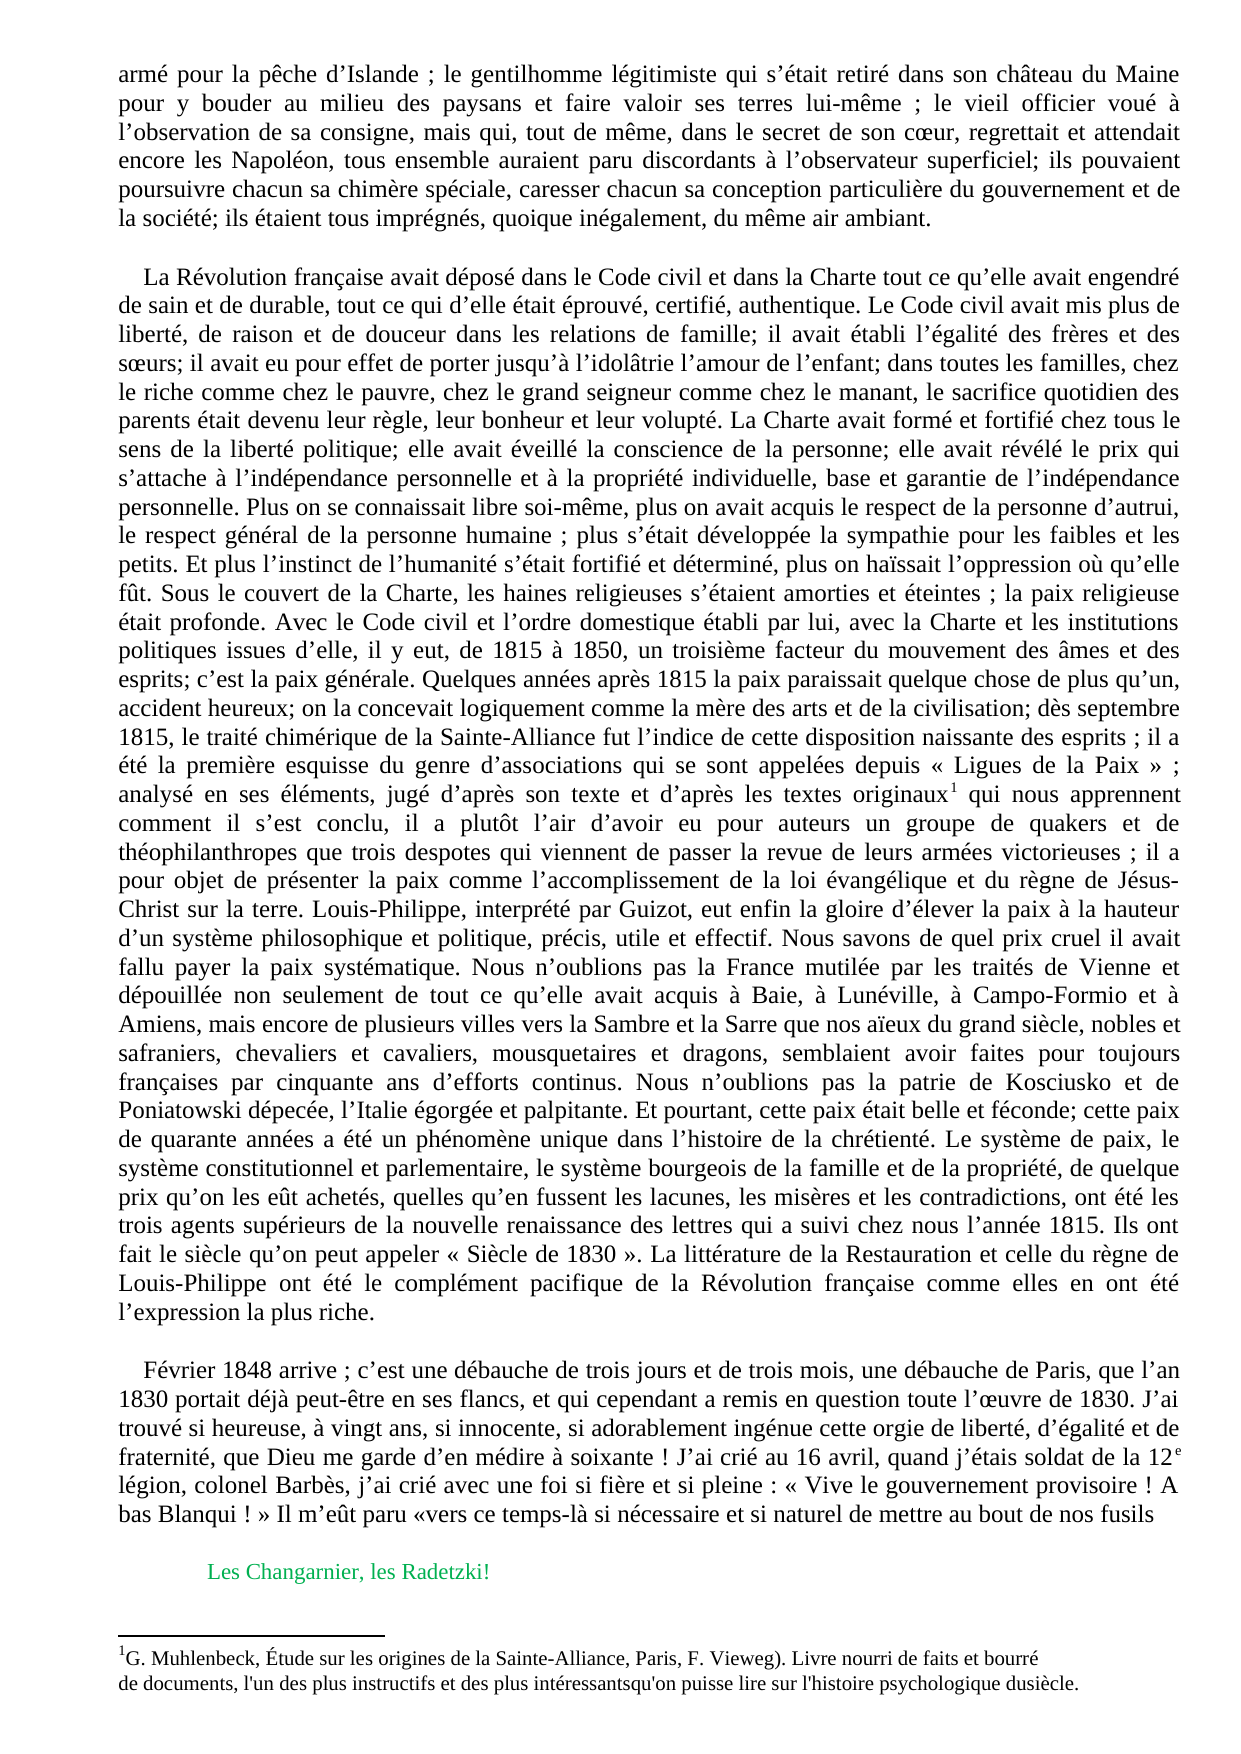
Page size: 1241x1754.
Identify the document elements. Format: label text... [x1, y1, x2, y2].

text Février 1848 arrive ; c’est une débauche de trois jours et de trois mois, une débauche de Paris, que l’an 1830 portait déjà peut-être en ses flancs, et qui cependant a remis en question toute l’œuvre de 1830. J’ai trouvé si heureuse, à vingt ans, si innocente, si adorablement ingénue cette orgie de liberté, d’égalité et de fraternité, que Dieu me garde d’en médire à soixante ! J’ai crié au 16 avril, quand j’étais soldat de la 12e légion, colonel Barbès, j’ai crié avec une foi si fière et si pleine : « Vive le gouvernement provisoire ! A bas Blanqui ! » Il m’eût paru «vers ce temps-là si nécessaire et si naturel de mettre au bout de nos fusils [118, 1355, 1181, 1528]
text La Révolution française avait déposé dans le Code civil et dans la Charte tout ce qu’elle avait engendré de sain et de durable, tout ce qui d’elle était éprouvé, certifié, authentique. Le Code civil avait mis plus de liberté, de raison et de douceur dans les relations de famille; il avait établi l’égalité des frères et des sœurs; il avait eu pour effet de porter jusqu’à l’idolâtrie l’amour de l’enfant; dans toutes les familles, chez le riche comme chez le pauvre, chez le grand seigneur comme chez le manant, le sacrifice quotidien des parents était devenu leur règle, leur bonheur et leur volupté. La Charte avait formé et fortifié chez tous le sens de la liberté politique; elle avait éveillé la conscience de la personne; elle avait révélé le prix qui s’attache à l’indépendance personnelle et à la propriété individuelle, base et garantie de l’indépendance personnelle. Plus on se connaissait libre soi-même, plus on avait acquis le respect de la personne d’autrui, le respect général de la personne humaine ; plus s’était développée la sympathie pour les faibles et les petits. Et plus l’instinct de l’humanité s’était fortifié et déterminé, plus on haïssait l’oppression où qu’elle fût. Sous le couvert de la Charte, les haines religieuses s’étaient amorties et éteintes ; la paix religieuse était profonde. Avec le Code civil et l’ordre domestique établi par lui, avec la Charte et les institutions politiques issues d’elle, il y eut, de 1815 à 1850, un troisième facteur du mouvement des âmes et des esprits; c’est la paix générale. Quelques années après 1815 la paix paraissait quelque chose de plus qu’un, accident heureux; on la concevait logiquement comme la mère des arts et de la civilisation; dès septembre 1815, le traité chimérique de la Sainte-Alliance fut l’indice de cette disposition naissante des esprits ; il a été la première esquisse du genre d’associations qui se sont appelées depuis « Ligues de la Paix » ; analysé en ses éléments, jugé d’après son texte et d’après les textes originaux qui nous apprennent comment il s’est conclu, il a plutôt l’air d’avoir eu pour auteurs un groupe de quakers et de théophilanthropes que trois despotes qui viennent de passer la revue de leurs armées victorieuses ; il a pour objet de présenter la paix comme l’accomplissement de la loi évangélique et du règne de Jésus-Christ sur la terre. Louis-Philippe, interprété par Guizot, eut enfin la gloire d’élever la paix à la hauteur d’un système philosophique et politique, précis, utile et effectif. Nous savons de quel prix cruel il avait fallu payer la paix systématique. Nous n’oublions pas la France mutilée par les traités de Vienne et dépouillée non seulement de tout ce qu’elle avait acquis à Baie, à Lunéville, à Campo-Formio et à Amiens, mais encore de plusieurs villes vers la Sambre et la Sarre que nos aïeux du grand siècle, nobles et safraniers, chevaliers et cavaliers, mousquetaires et dragons, semblaient avoir faites pour toujours françaises par cinquante ans d’efforts continus. Nous n’oublions pas la patrie de Kosciusko et de Poniatowski dépecée, l’Italie égorgée et palpitante. Et pourtant, cette paix était belle et féconde; cette paix de quarante années a été un phénomène unique dans l’histoire de la chrétienté. Le système de paix, le système constitutionnel et parlementaire, le système bourgeois de la famille et de la propriété, de quelque prix qu’on les eût achetés, quelles qu’en fussent les lacunes, les misères et les contradictions, ont été les trois agents supérieurs de la nouvelle renaissance des lettres qui a suivi chez nous l’année 1815. Ils ont fait le siècle qu’on peut appeler « Siècle de 1830 ». La littérature de la Restauration et celle du règne de Louis-Philippe ont été le complément pacifique de la Révolution française comme elles en ont été l’expression la plus riche. [118, 262, 1181, 1325]
text Les Changarnier, les Radetzki! [207, 1558, 1181, 1584]
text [118, 59, 1181, 232]
